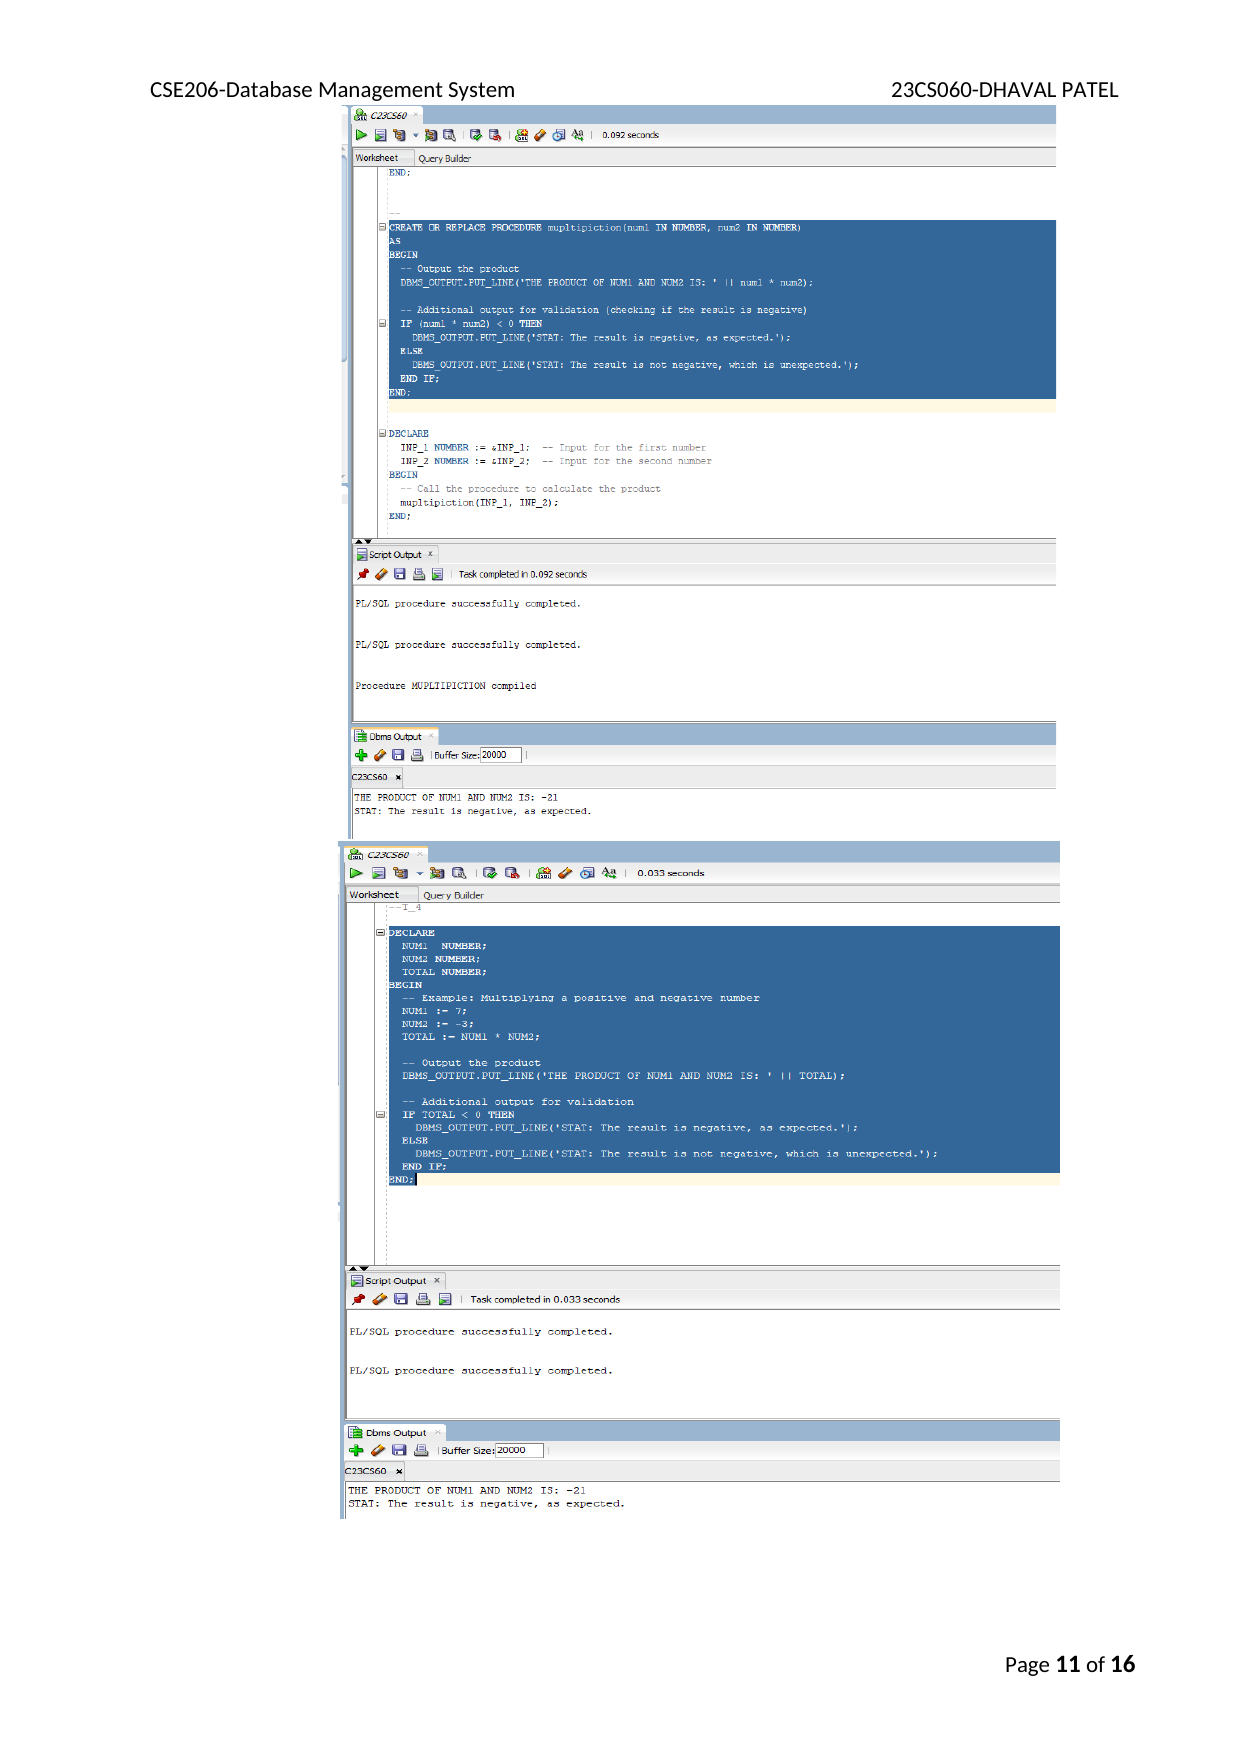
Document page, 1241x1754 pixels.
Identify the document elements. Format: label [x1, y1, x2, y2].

picture [341, 105, 1057, 839]
picture [337, 841, 1060, 1519]
